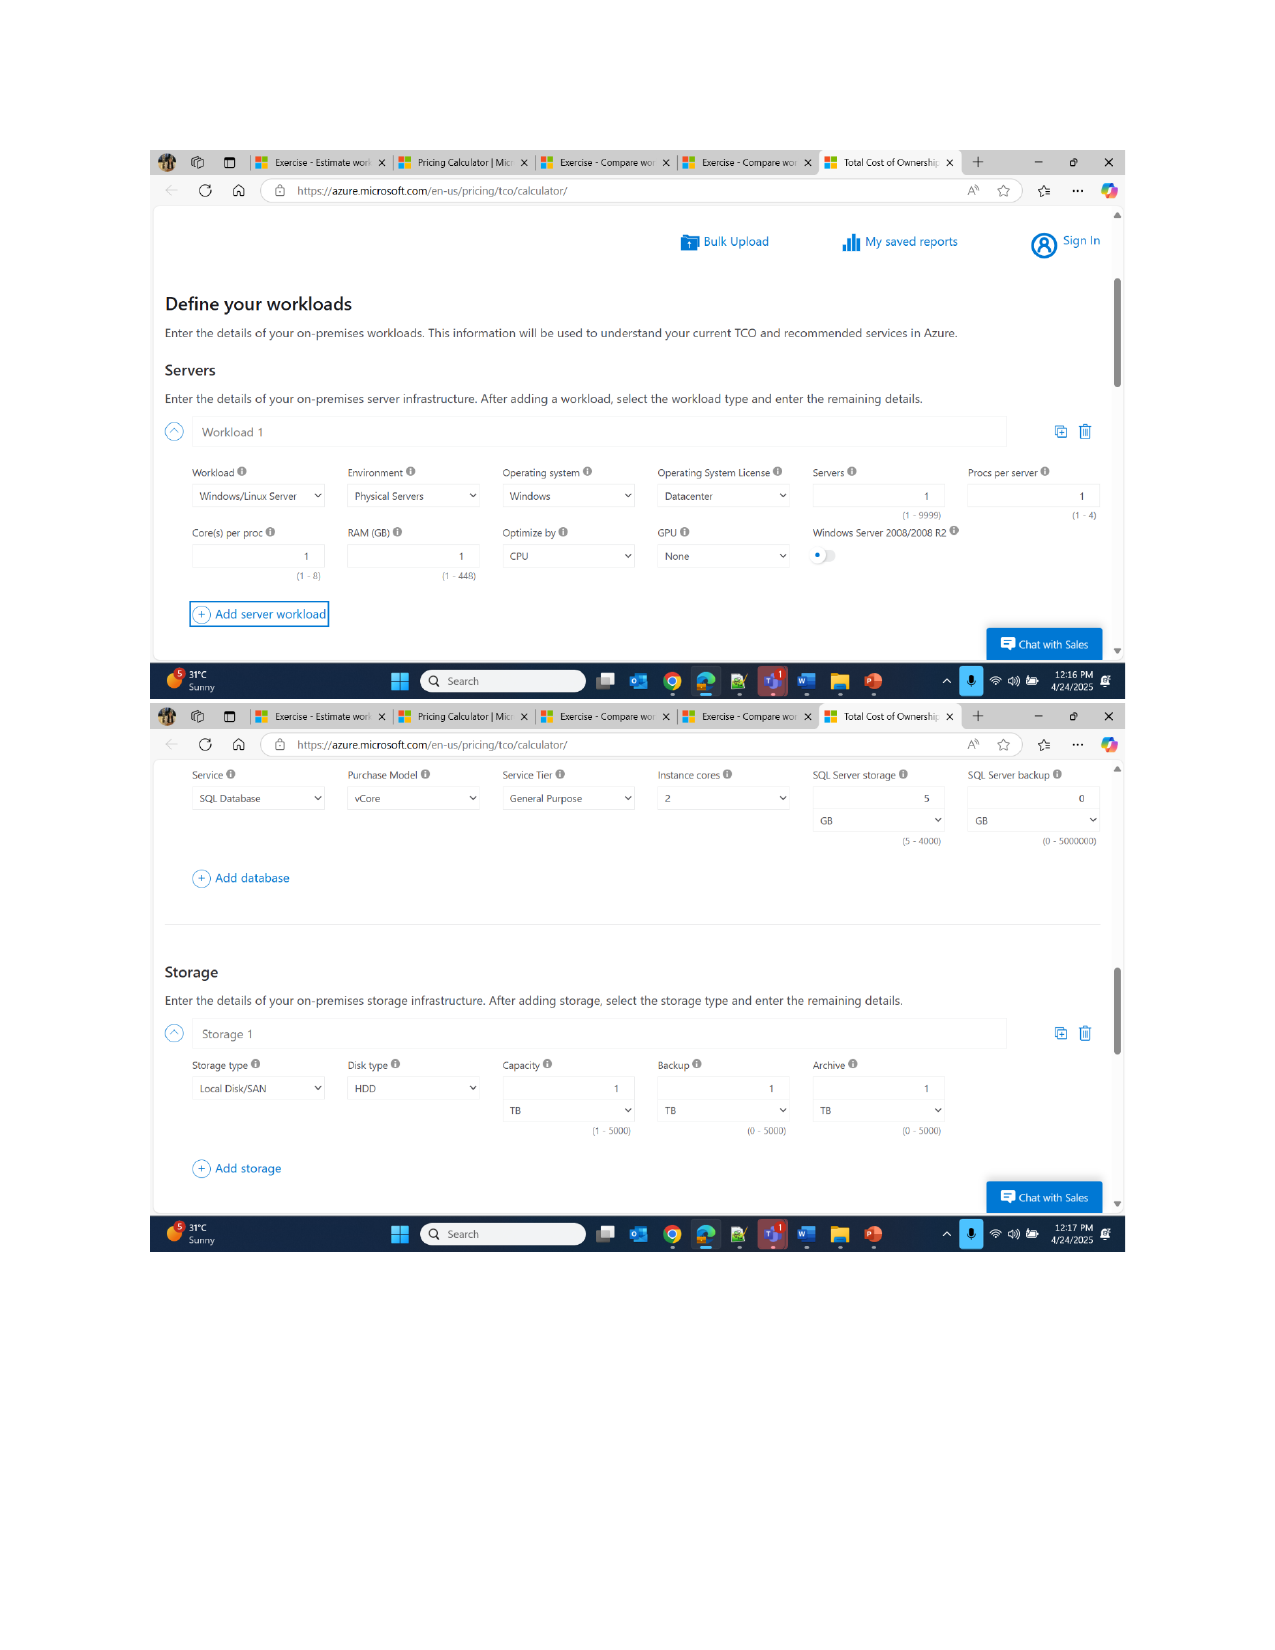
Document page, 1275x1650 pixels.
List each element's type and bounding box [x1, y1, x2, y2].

picture [150, 703, 1125, 1252]
picture [150, 150, 1125, 699]
